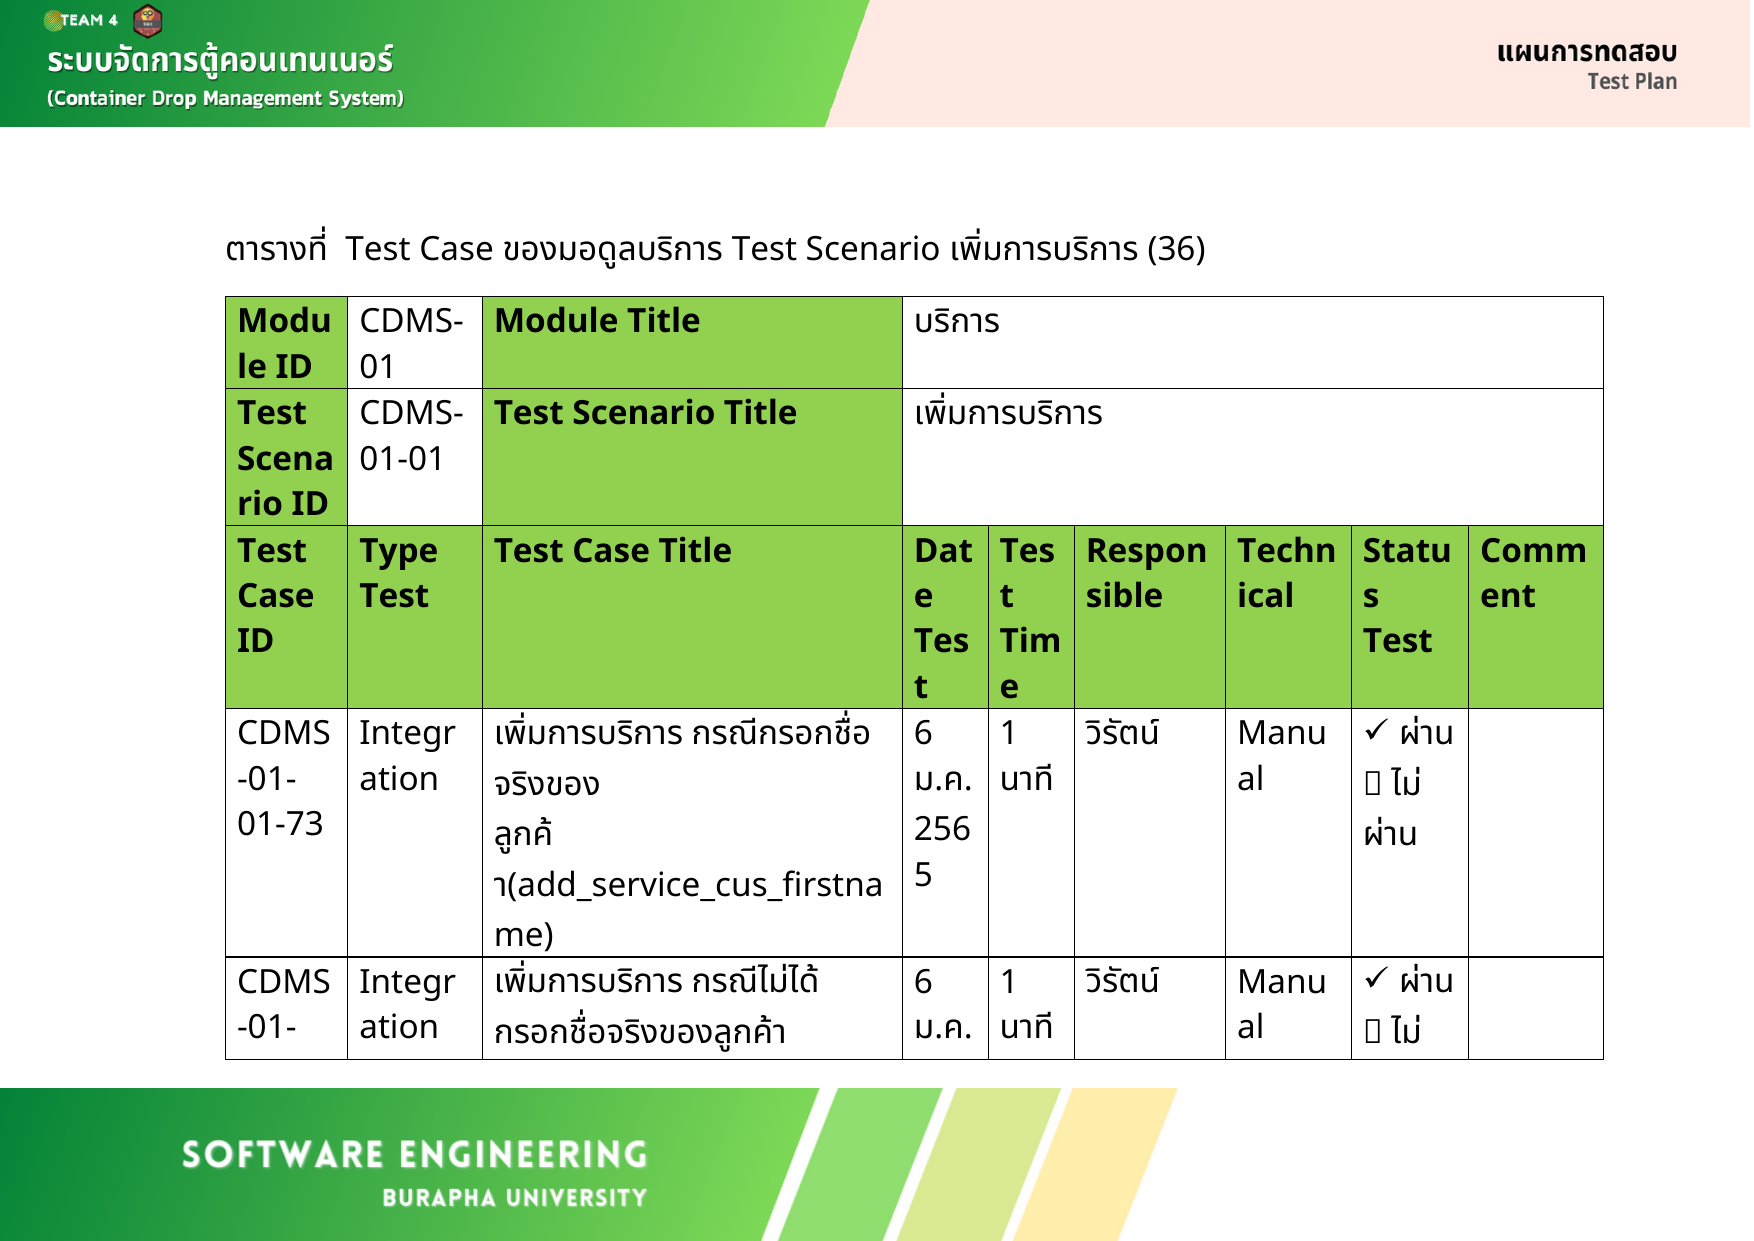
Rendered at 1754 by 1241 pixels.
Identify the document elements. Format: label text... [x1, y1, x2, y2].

table_cell [1469, 709, 1603, 956]
table_cell 6 ม.ค. 2565 [903, 958, 988, 1058]
table_cell Test Case ID [226, 526, 347, 708]
table_cell Integration [348, 709, 482, 956]
table_cell ผ่าน  ไม่ผ่าน [1352, 958, 1468, 1058]
table_cell Test Scenario ID [226, 389, 347, 525]
text ตารางที่ Test Case ของมอดูลบริการ Test Scenario เพิ่มการบริการ (36) [225, 225, 1604, 276]
table_cell Manual [1226, 958, 1351, 1058]
table_cell Integration [348, 958, 482, 1058]
table_cell วิรัตน์ [1075, 709, 1225, 956]
table_cell Technical [1226, 526, 1351, 708]
table_cell Test Scenario Title [483, 389, 902, 525]
table_cell CDMS-01-01-74 [226, 958, 347, 1058]
table_cell เพิ่มการบริการ กรณีกรอกชื่อจริงของลูกค้า(add_service_cus_firstname) [483, 709, 902, 956]
table_cell เพิ่มการบริการ กรณีไม่ได้กรอกชื่อจริงของลูกค้า (add_service_not_cus_firstname) [483, 958, 902, 1058]
table_cell ผ่าน  ไม่ผ่าน [1352, 709, 1468, 956]
table_cell Type Test [348, 526, 482, 708]
table_cell Test Case Title [483, 526, 902, 708]
picture [0, 1088, 1754, 1241]
table_cell [1469, 958, 1603, 1058]
table_cell Manual [1226, 709, 1351, 956]
table_header Module Title [483, 297, 902, 388]
table_cell Test Time [989, 526, 1074, 708]
table_cell CDMS-01-01-73 [226, 709, 347, 956]
table_cell เพิ่มการบริการ [903, 389, 1603, 525]
table_cell 6 ม.ค. 2565 [903, 709, 988, 956]
table_header CDMS-01 [348, 297, 482, 388]
picture [0, 0, 1751, 127]
table_cell Responsible [1075, 526, 1225, 708]
table_cell Comment [1469, 526, 1603, 708]
table_cell วิรัตน์ [1075, 958, 1225, 1058]
table_cell Date Test [903, 526, 988, 708]
table_cell 1 นาที [989, 958, 1074, 1058]
table_cell CDMS-01-01 [348, 389, 482, 525]
table_header Module ID [226, 297, 347, 388]
table_cell Status Test [1352, 526, 1468, 708]
table_header บริการ [903, 297, 1603, 388]
table_cell 1 นาที [989, 709, 1074, 956]
